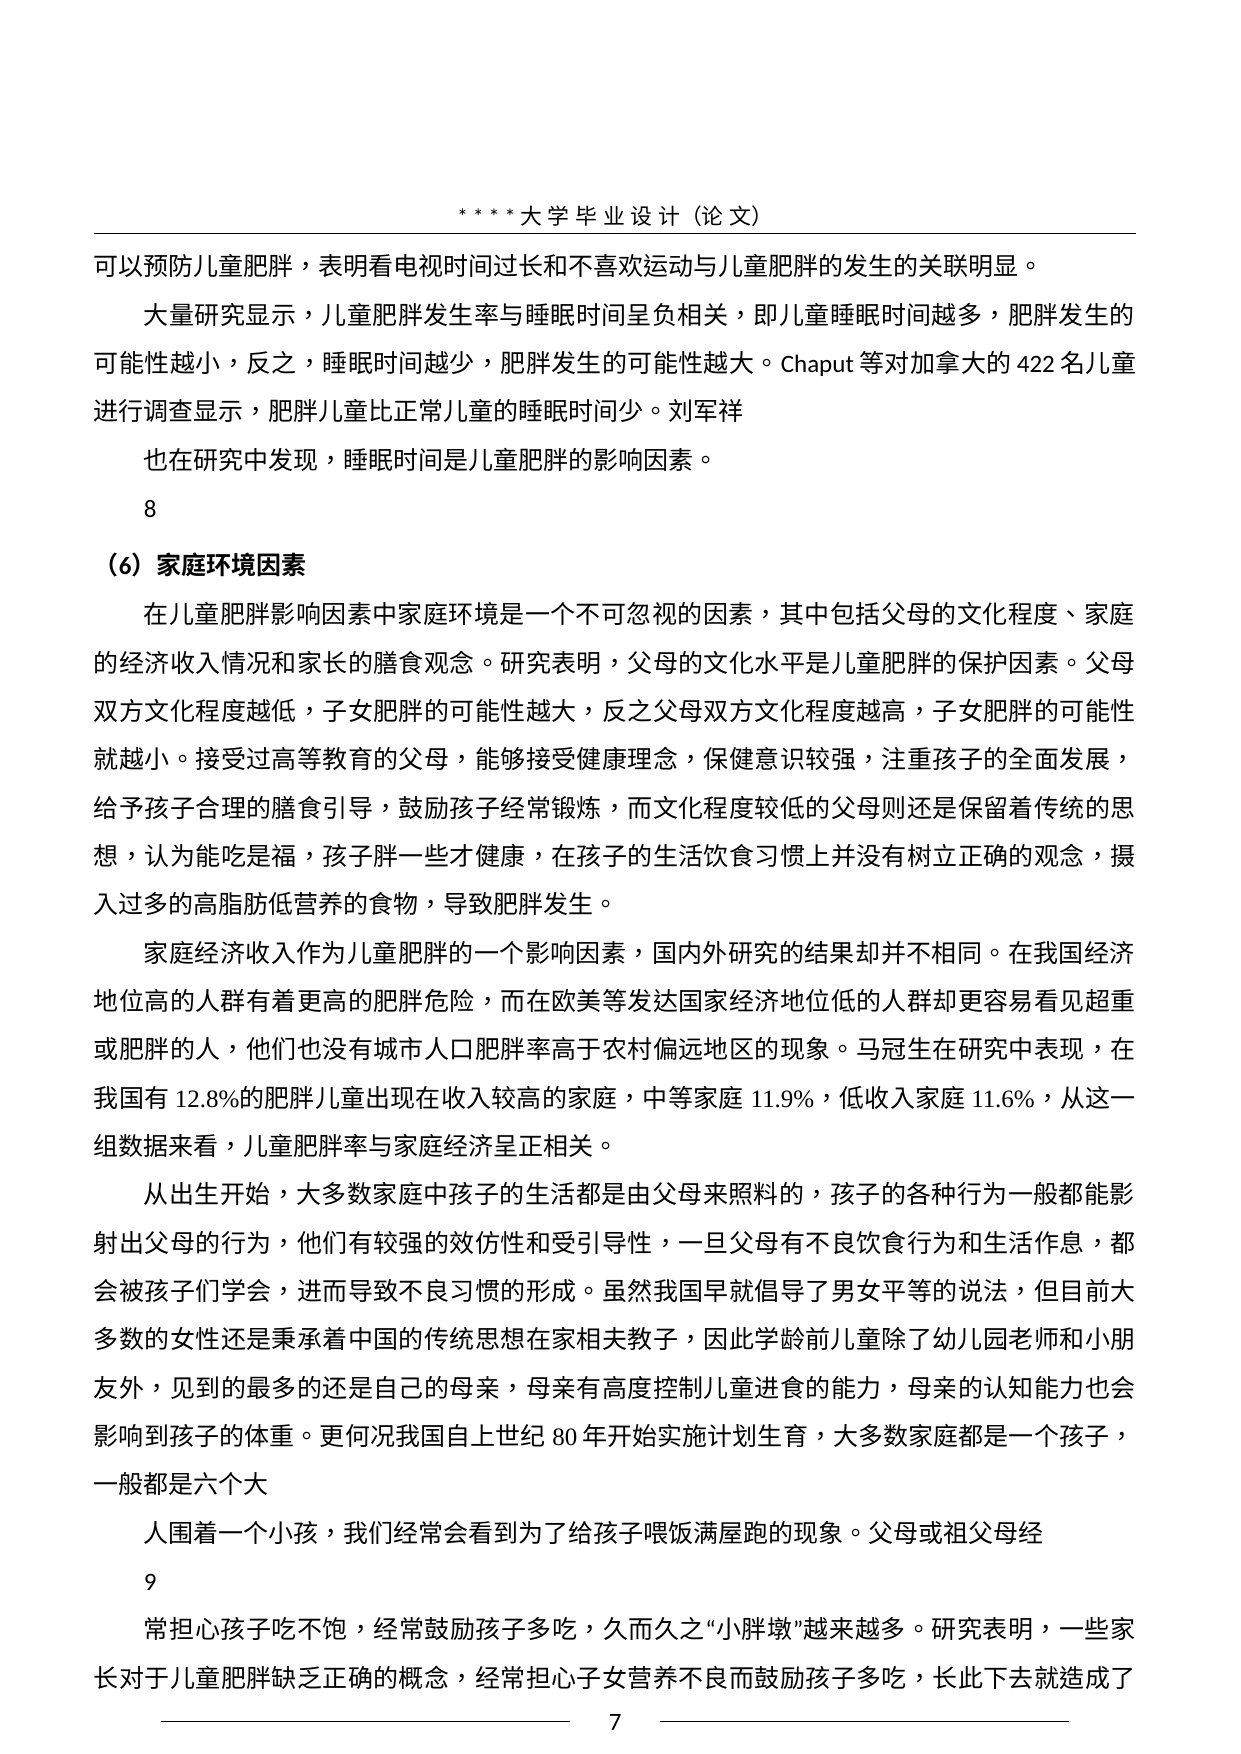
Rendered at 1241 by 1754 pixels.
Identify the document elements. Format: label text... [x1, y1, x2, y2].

text 9 [94, 1548, 1136, 1597]
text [94, 1597, 1136, 1693]
text 也在研究中发现，睡眠时间是儿童肥胖的影响因素。 [94, 427, 1136, 475]
subtitle （6）家庭环境因素 [94, 548, 1136, 582]
text 家庭经济收入作为儿童肥胖的一个影响因素，国内外研究的结果却并不相同。在我国经济地位高的人群有着更高的肥胖危险，而在欧美等发达国家经济地位低的人群却更容易看见超重或肥胖的人，他们也没有城市人口肥胖率高于农村偏远地区的现象。马冠生在研究中表现，在我国有12.8%的肥胖儿童出现在收入较高的家庭，中等家庭11.9%，低收入家庭11.6%，从这一组数据来看，儿童肥胖率与家庭经济呈正相关。 [94, 920, 1136, 1162]
text 大量研究显示，儿童肥胖发生率与睡眠时间呈负相关，即儿童睡眠时间越多，肥胖发生的可能性越小，反之，睡眠时间越少，肥胖发生的可能性越大。Chaput等对加拿大的422名儿童进行调查显示，肥胖儿童比正常儿童的睡眠时间少。刘军祥 [94, 282, 1136, 427]
text 8 [94, 475, 1136, 524]
text 人围着一个小孩，我们经常会看到为了给孩子喂饭满屋跑的现象。父母或祖父母经 [94, 1500, 1136, 1548]
text 在儿童肥胖影响因素中家庭环境是一个不可忽视的因素，其中包括父母的文化程度、家庭的经济收入情况和家长的膳食观念。研究表明，父母的文化水平是儿童肥胖的保护因素。父母双方文化程度越低，子女肥胖的可能性越大，反之父母双方文化程度越高，子女肥胖的可能性就越小。接受过高等教育的父母，能够接受健康理念，保健意识较强，注重孩子的全面发展，给予孩子合理的膳食引导，鼓励孩子经常锻炼，而文化程度较低的父母则还是保留着传统的思想，认为能吃是福，孩子胖一些才健康，在孩子的生活饮食习惯上并没有树立正确的观念，摄入过多的高脂肪低营养的食物，导致肥胖发生。 [94, 582, 1136, 920]
text 从出生开始，大多数家庭中孩子的生活都是由父母来照料的，孩子的各种行为一般都能影射出父母的行为，他们有较强的效仿性和受引导性，一旦父母有不良饮食行为和生活作息，都会被孩子们学会，进而导致不良习惯的形成。虽然我国早就倡导了男女平等的说法，但目前大多数的女性还是秉承着中国的传统思想在家相夫教子，因此学龄前儿童除了幼儿园老师和小朋友外，见到的最多的还是自己的母亲，母亲有高度控制儿童进食的能力，母亲的认知能力也会影响到孩子的体重。更何况我国自上世纪80年开始实施计划生育，大多数家庭都是一个孩子，一般都是六个大 [94, 1162, 1136, 1500]
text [94, 234, 1136, 282]
